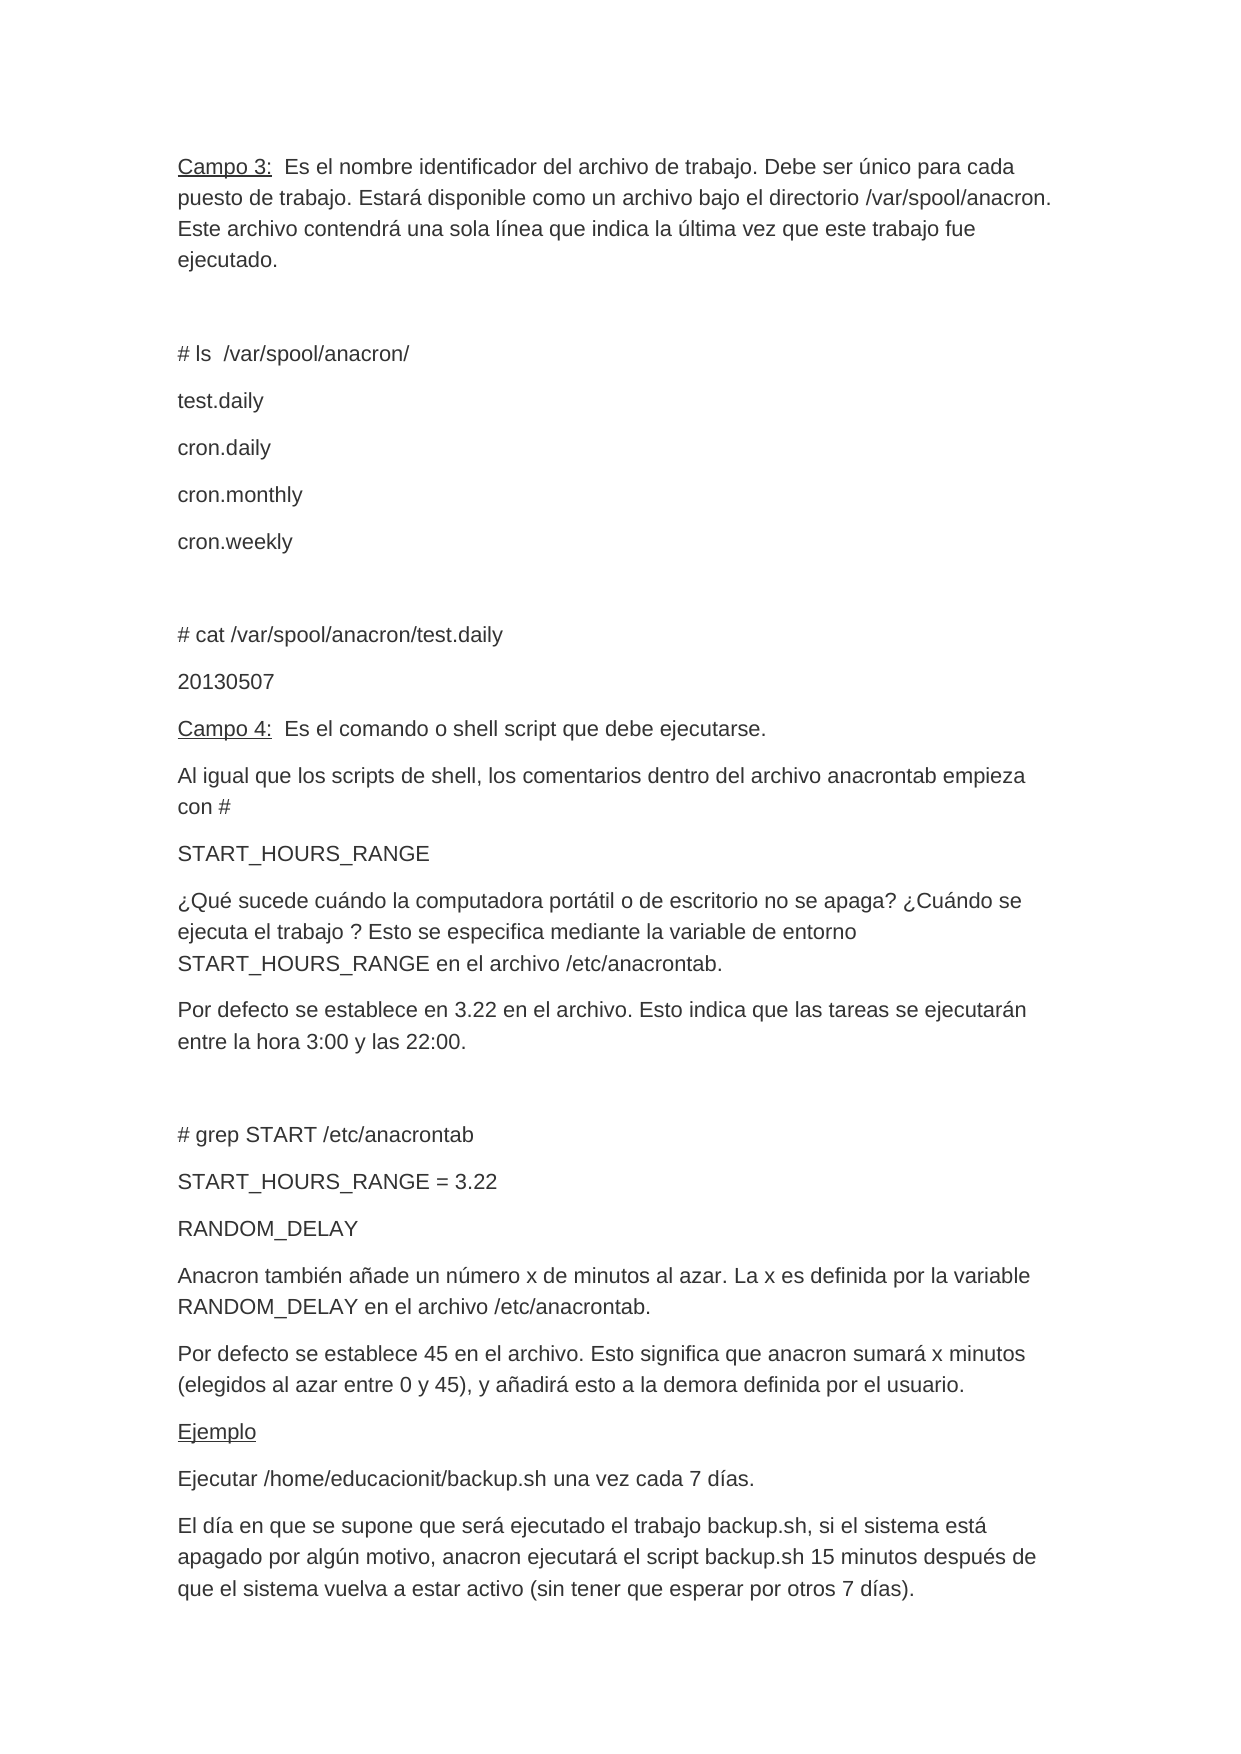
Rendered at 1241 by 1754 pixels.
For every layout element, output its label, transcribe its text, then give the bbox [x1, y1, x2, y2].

text El día en que se supone que será ejecutado el trabajo backup.sh, si el sistema está apagado por algún motivo, anacron ejecutará el script backup.sh 15 minutos después de que el sistema vuelva a estar activo (sin tener que esperar por otros 7 días). [177, 1507, 1063, 1601]
text START_HOURS_RANGE [177, 835, 1063, 866]
text Por defecto se establece en 3.22 en el archivo. Esto indica que las tareas se ejecutarán entre la hora 3:00 y las 22:00. [177, 991, 1063, 1054]
text # ls /var/spool/anacron/ [177, 335, 1063, 366]
text START_HOURS_RANGE = 3.22 [177, 1163, 1063, 1194]
text # grep START /etc/anacrontab [177, 1116, 1063, 1148]
text # cat /var/spool/anacron/test.daily [177, 616, 1063, 648]
text Anacron también añade un número x de minutos al azar. La x es definida por la variable RANDOM_DELAY en el archivo /etc/anacrontab. [177, 1257, 1063, 1319]
text Campo 3: Es el nombre identificador del archivo de trabajo. Debe ser único para cada puesto de trabajo. Estará disponible como un archivo bajo el directorio /var/spool/anacron. Este archivo contendrá una sola línea que indica la última vez que este trabajo fue ejecutado. [177, 148, 1063, 273]
text cron.weekly [177, 523, 1063, 554]
text cron.daily [177, 429, 1063, 460]
text Campo 4: Es el comando o shell script que debe ejecutarse. [177, 710, 1063, 741]
text Por defecto se establece 45 en el archivo. Esto significa que anacron sumará x minutos (elegidos al azar entre 0 y 45), y añadirá esto a la demora definida por el usuario. [177, 1335, 1063, 1398]
text ¿Qué sucede cuándo la computadora portátil o de escritorio no se apaga? ¿Cuándo se ejecuta el trabajo ? Esto se especifica mediante la variable de entorno START_HOURS_RANGE en el archivo /etc/anacrontab. [177, 882, 1063, 976]
text Al igual que los scripts de shell, los comentarios dentro del archivo anacrontab empieza con # [177, 757, 1063, 819]
text cron.monthly [177, 476, 1063, 507]
text test.daily [177, 382, 1063, 413]
text Ejecutar /home/educacionit/backup.sh una vez cada 7 días. [177, 1460, 1063, 1491]
text Ejemplo [177, 1413, 1063, 1444]
text RANDOM_DELAY [177, 1210, 1063, 1241]
text 20130507 [177, 663, 1063, 694]
